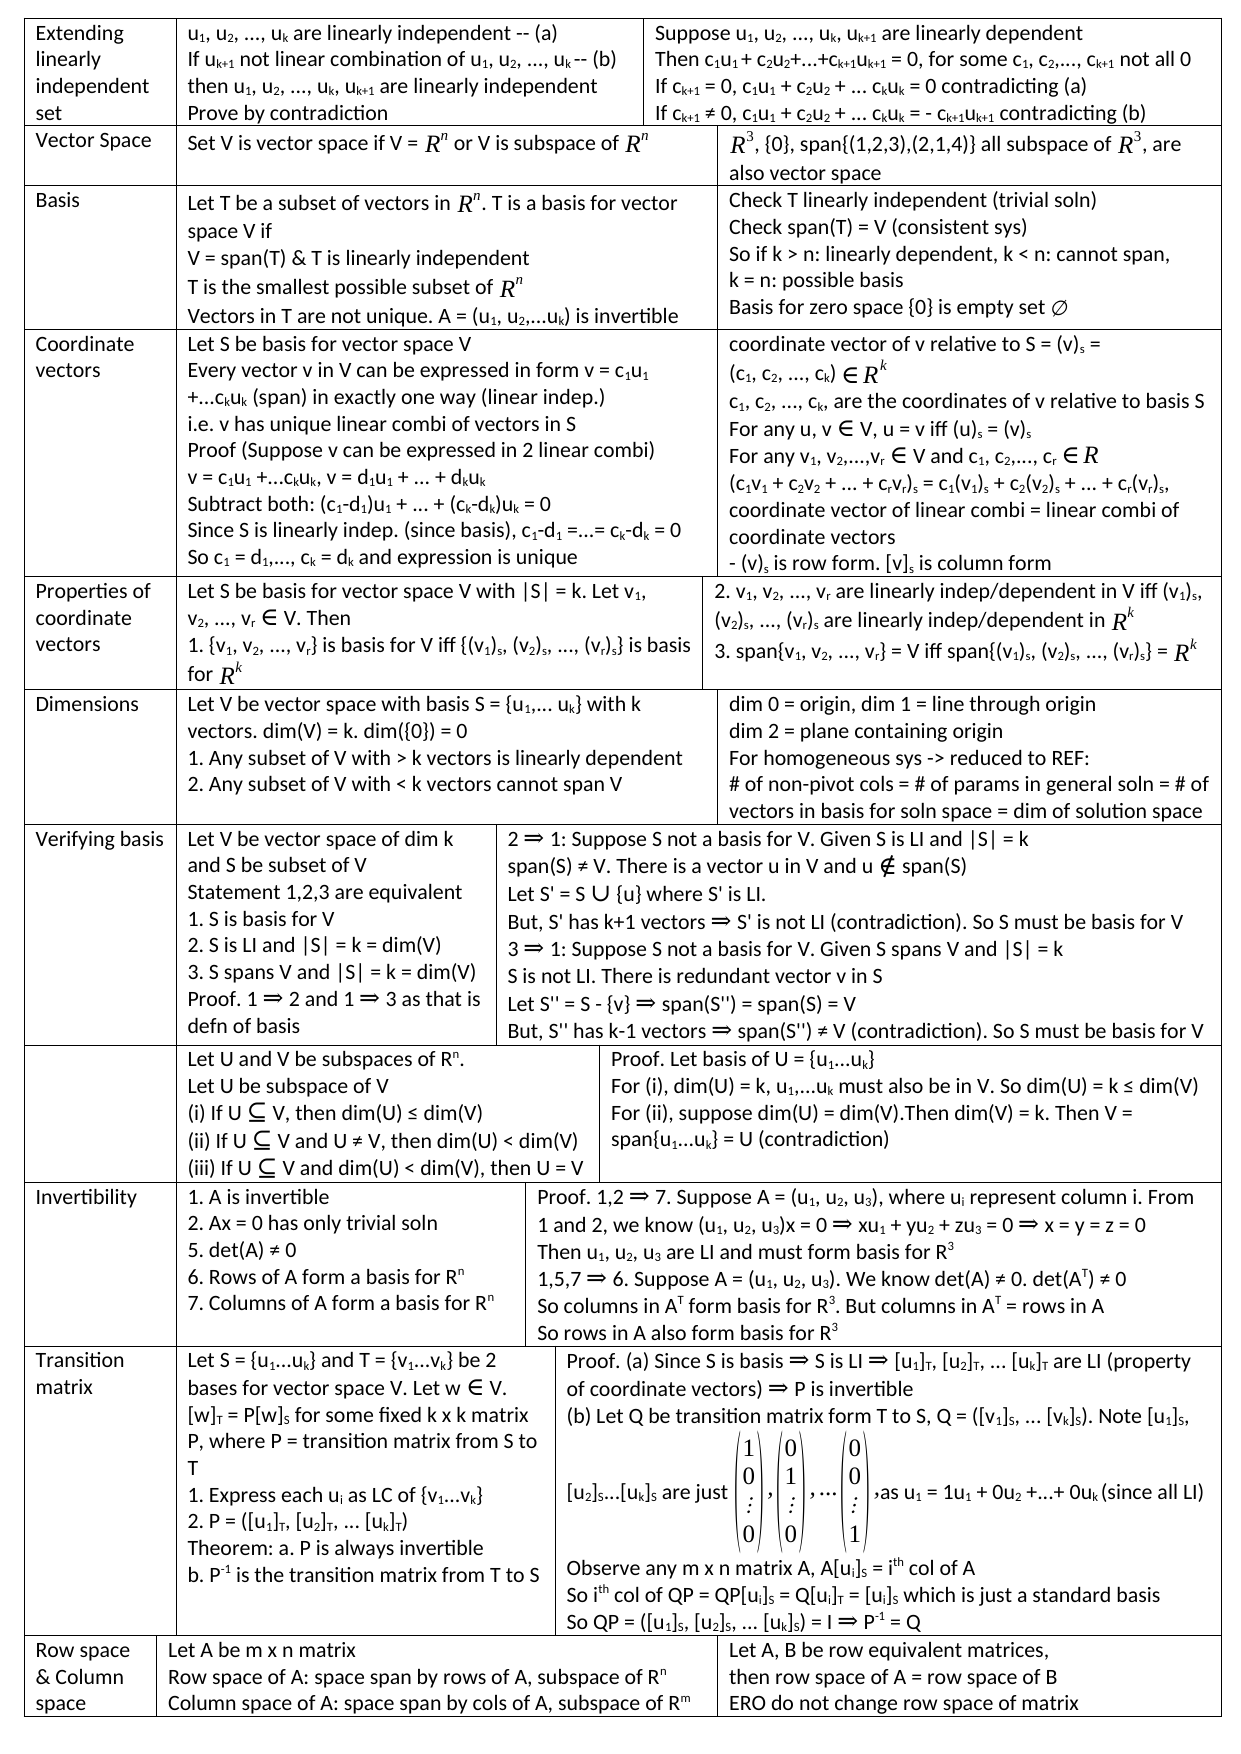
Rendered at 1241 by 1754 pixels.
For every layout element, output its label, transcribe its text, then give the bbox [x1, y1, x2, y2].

table_cell Set V is vector space if V = or V is subspace of [177, 126, 717, 185]
table_cell Vector Space [25, 126, 176, 185]
table_cell Extending linearly independent set [25, 19, 176, 125]
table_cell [25, 1636, 156, 1716]
table_cell Let S = {u1...uk} and T = {v1...vk} be 2 bases for vector space V. Let w V. [w]T = P[w]S for some fixed k x k matrix P, where P = transition matrix from S to T 1. Express each ui as LC of {v1...vk} 2. P = ([u1]T, [u2]T, ... [uk]T) Theorem: a. P is always invertible b. P-1 is the transition matrix from T to S [177, 1347, 555, 1635]
table_cell [25, 1046, 176, 1182]
table_cell Let V be vector space with basis S = {u1,... uk} with k vectors. dim(V) = k. dim({0}) = 0 1. Any subset of V with > k vectors is linearly dependent 2. Any subset of V with < k vectors cannot span V [177, 690, 717, 824]
table_cell Proof. 1,2 7. Suppose A = (u1, u2, u3), where ui represent column i. From 1 and 2, we know (u1, u2, u3)x = 0 xu1 + yu2 + zu3 = 0 x = y = z = 0 Then u1, u2, u3 are LI and must form basis for R3 1,5,7 6. Suppose A = (u1, u2, u3). We know det(A) ≠ 0. det(AT) ≠ 0 So columns in AT form basis for R3. But columns in AT = rows in A So rows in A also form basis for R3 [526, 1183, 1221, 1346]
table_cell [157, 1636, 717, 1716]
table_cell Basis [25, 186, 176, 329]
table_cell Check T linearly independent (trivial soln) Check span(T) = V (consistent sys) So if k > n: linearly dependent, k < n: cannot span, k = n: possible basis Basis for zero space {0} is empty set [718, 186, 1221, 329]
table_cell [718, 1636, 1221, 1716]
table_cell 2. v1, v2, ..., vr are linearly indep/dependent in V iff (v1)s, (v2)s, ..., (vr)s are linearly indep/dependent in 3. span{v1, v2, ..., vr} = V iff span{(v1)s, (v2)s, ..., (vr)s} = [703, 577, 1221, 689]
table_cell Transition matrix [25, 1347, 176, 1635]
table_cell 2 1: Suppose S not a basis for V. Given S is LI and |S| = k span(S) ≠ V. There is a vector u in V and u span(S) Let S' = S {u} where S' is LI. But, S' has k+1 vectors S' is not LI (contradiction). So S must be basis for V 3 1: Suppose S not a basis for V. Given S spans V and |S| = k S is not LI. There is redundant vector v in S Let S'' = S - {v} span(S'') = span(S) = V But, S'' has k-1 vectors span(S'') ≠ V (contradiction). So S must be basis for V [497, 825, 1221, 1044]
table_cell Let S be basis for vector space V Every vector v in V can be expressed in form v = c1u1 +...ckuk (span) in exactly one way (linear indep.) i.e. v has unique linear combi of vectors in S Proof (Suppose v can be expressed in 2 linear combi) v = c1u1 +...ckuk, v = d1u1 + ... + dkuk Subtract both: (c1-d1)u1 + ... + (ck-dk)uk = 0 Since S is linearly indep. (since basis), c1-d1 =...= ck-dk = 0 So c1 = d1,..., ck = dk and expression is unique [177, 330, 717, 576]
table_cell Let S be basis for vector space V with |S| = k. Let v1, v2, ..., vr V. Then 1. {v1, v2, ..., vr} is basis for V iff {(v1)s, (v2)s, ..., (vr)s} is basis for [177, 577, 702, 689]
table_cell Dimensions [25, 690, 176, 824]
table_cell Verifying basis [25, 825, 176, 1044]
table_cell 1. A is invertible 2. Ax = 0 has only trivial soln 5. det(A) ≠ 0 6. Rows of A form a basis for Rn 7. Columns of A form a basis for Rn [177, 1183, 525, 1346]
table_cell Suppose u1, u2, ..., uk, uk+1 are linearly dependent Then c1u1 + c2u2+...+ck+1uk+1 = 0, for some c1, c2,..., ck+1 not all 0 If ck+1 = 0, c1u1 + c2u2 + ... ckuk = 0 contradicting (a) If ck+1 ≠ 0, c1u1 + c2u2 + ... ckuk = - ck+1uk+1 contradicting (b) [644, 19, 1221, 125]
table_cell , {0}, span{(1,2,3),(2,1,4)} all subspace of , are also vector space [718, 126, 1221, 185]
table_cell Properties of coordinate vectors [25, 577, 176, 689]
table_cell Let T be a subset of vectors in . T is a basis for vector space V if V = span(T) & T is linearly independent T is the smallest possible subset of Vectors in T are not unique. A = (u1, u2,...uk) is invertible [177, 186, 717, 329]
table_cell Coordinate vectors [25, 330, 176, 576]
table_cell Proof. Let basis of U = {u1...uk} For (i), dim(U) = k, u1,...uk must also be in V. So dim(U) = k ≤ dim(V) For (ii), suppose dim(U) = dim(V).Then dim(V) = k. Then V = span{u1...uk} = U (contradiction) [600, 1046, 1221, 1182]
table_cell Let V be vector space of dim k and S be subset of V Statement 1,2,3 are equivalent 1. S is basis for V 2. S is LI and |S| = k = dim(V) 3. S spans V and |S| = k = dim(V) Proof. 1 2 and 1 3 as that is defn of basis [177, 825, 496, 1044]
table_cell Let U and V be subspaces of Rn. Let U be subspace of V (i) If U V, then dim(U) ≤ dim(V) (ii) If U V and U ≠ V, then dim(U) < dim(V) (iii) If U V and dim(U) < dim(V), then U = V [177, 1046, 599, 1182]
table_cell Proof. (a) Since S is basis S is LI [u1]T, [u2]T, ... [uk]T are LI (property of coordinate vectors) P is invertible (b) Let Q be transition matrix form T to S, Q = ([v1]S, ... [vk]S). Note [u1]S, [u2]S...[uk]S are just as u1 = 1u1 + 0u2 +...+ 0uk (since all LI) Observe any m x n matrix A, A[ui]S = ith col of A So ith col of QP = QP[ui]S = Q[ui]T = [ui]S which is just a standard basis So QP = ([u1]S, [u2]S, ... [uk]S) = I P-1 = Q [556, 1347, 1221, 1635]
table_cell u1, u2, ..., uk are linearly independent -- (a) If uk+1 not linear combination of u1, u2, ..., uk -- (b) then u1, u2, ..., uk, uk+1 are linearly independent Prove by contradiction [177, 19, 643, 125]
table_cell dim 0 = origin, dim 1 = line through origin dim 2 = plane containing origin For homogeneous sys -> reduced to REF: # of non-pivot cols = # of params in general soln = # of vectors in basis for soln space = dim of solution space [718, 690, 1221, 824]
table_cell coordinate vector of v relative to S = (v)s = (c1, c2, ..., ck) c1, c2, ..., ck, are the coordinates of v relative to basis S For any u, v V, u = v iff (u)s = (v)s For any v1, v2,...,vr V and c1, c2,..., cr (c1v1 + c2v2 + ... + crvr)s = c1(v1)s + c2(v2)s + ... + cr(vr)s, coordinate vector of linear combi = linear combi of coordinate vectors - (v)s is row form. [v]s is column form [718, 330, 1221, 576]
table_cell Invertibility [25, 1183, 176, 1346]
